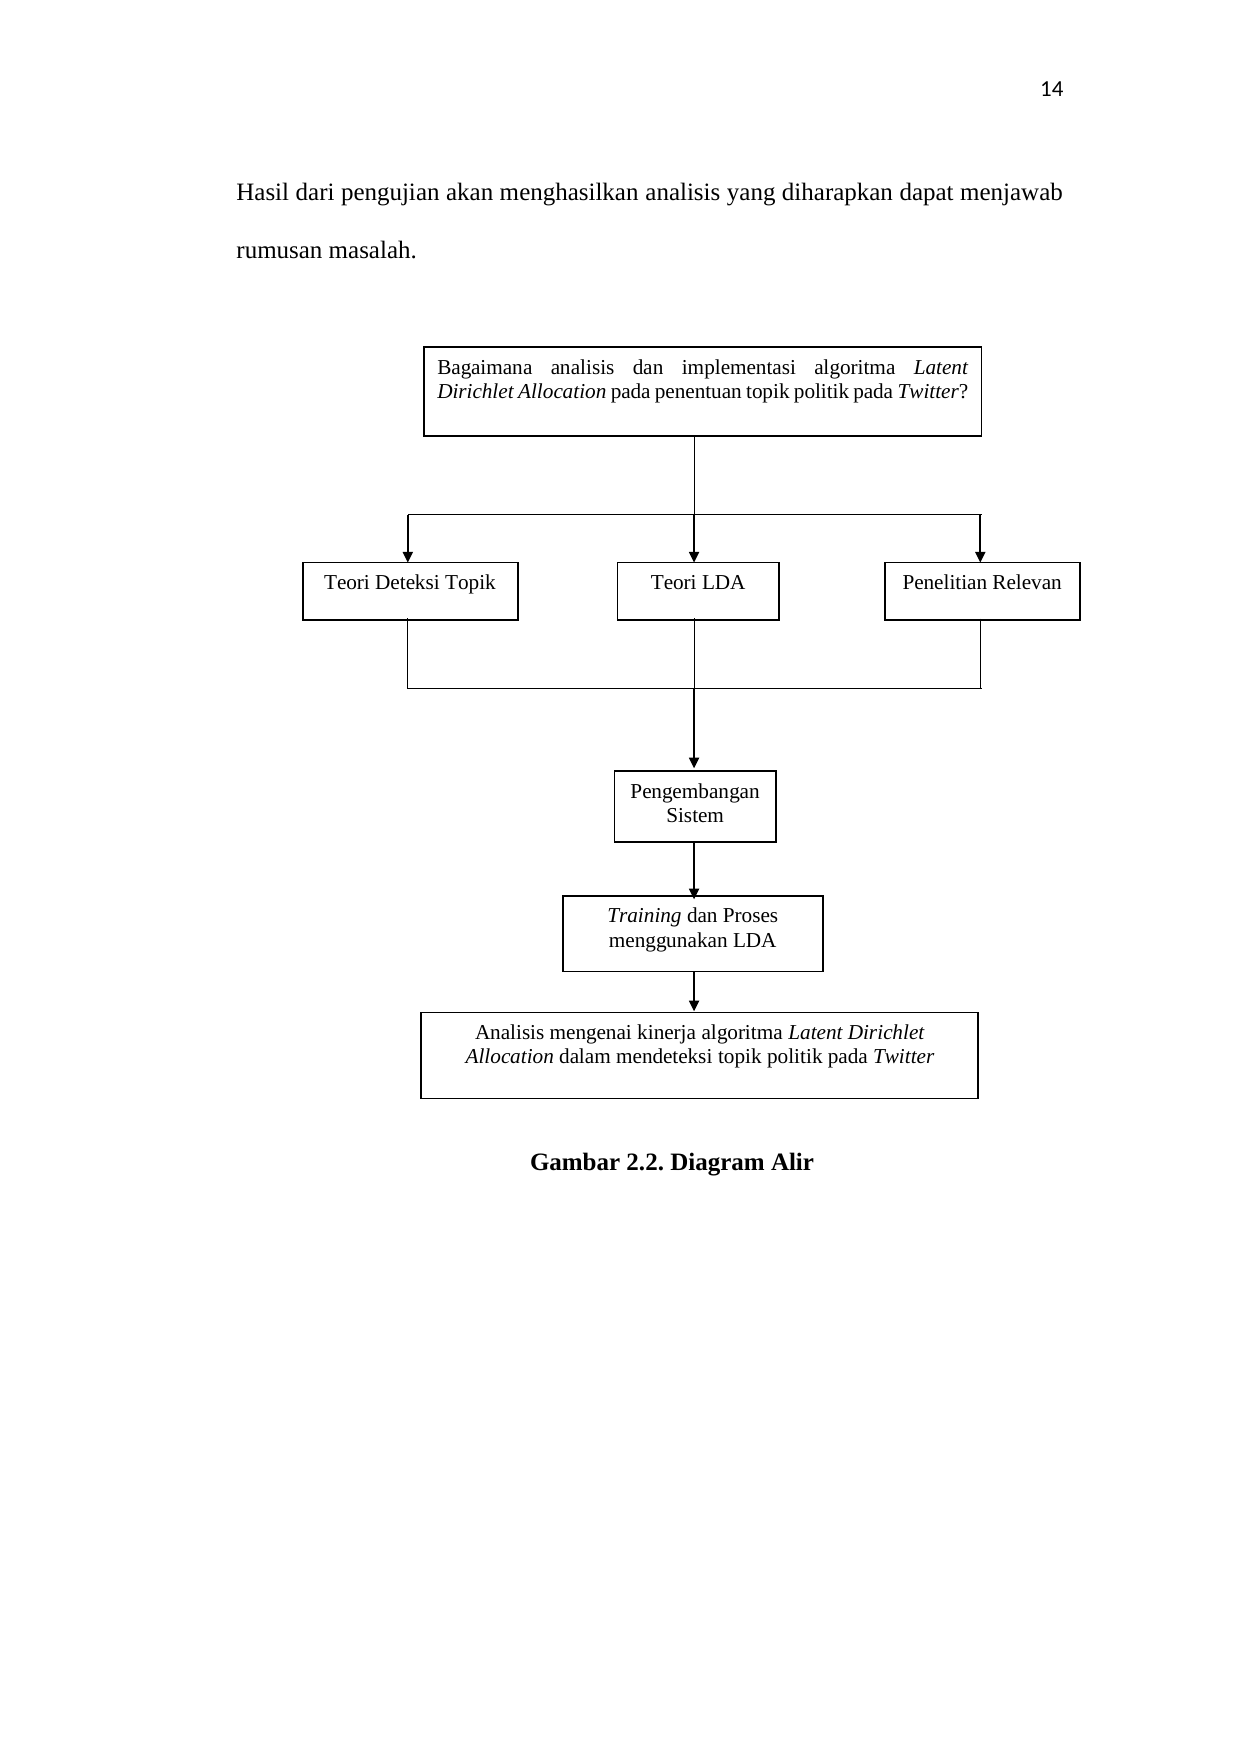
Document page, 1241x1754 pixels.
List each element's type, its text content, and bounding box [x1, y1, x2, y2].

text Gambar 2.2. Diagram Alir [236, 1147, 1063, 1176]
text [236, 177, 1063, 263]
